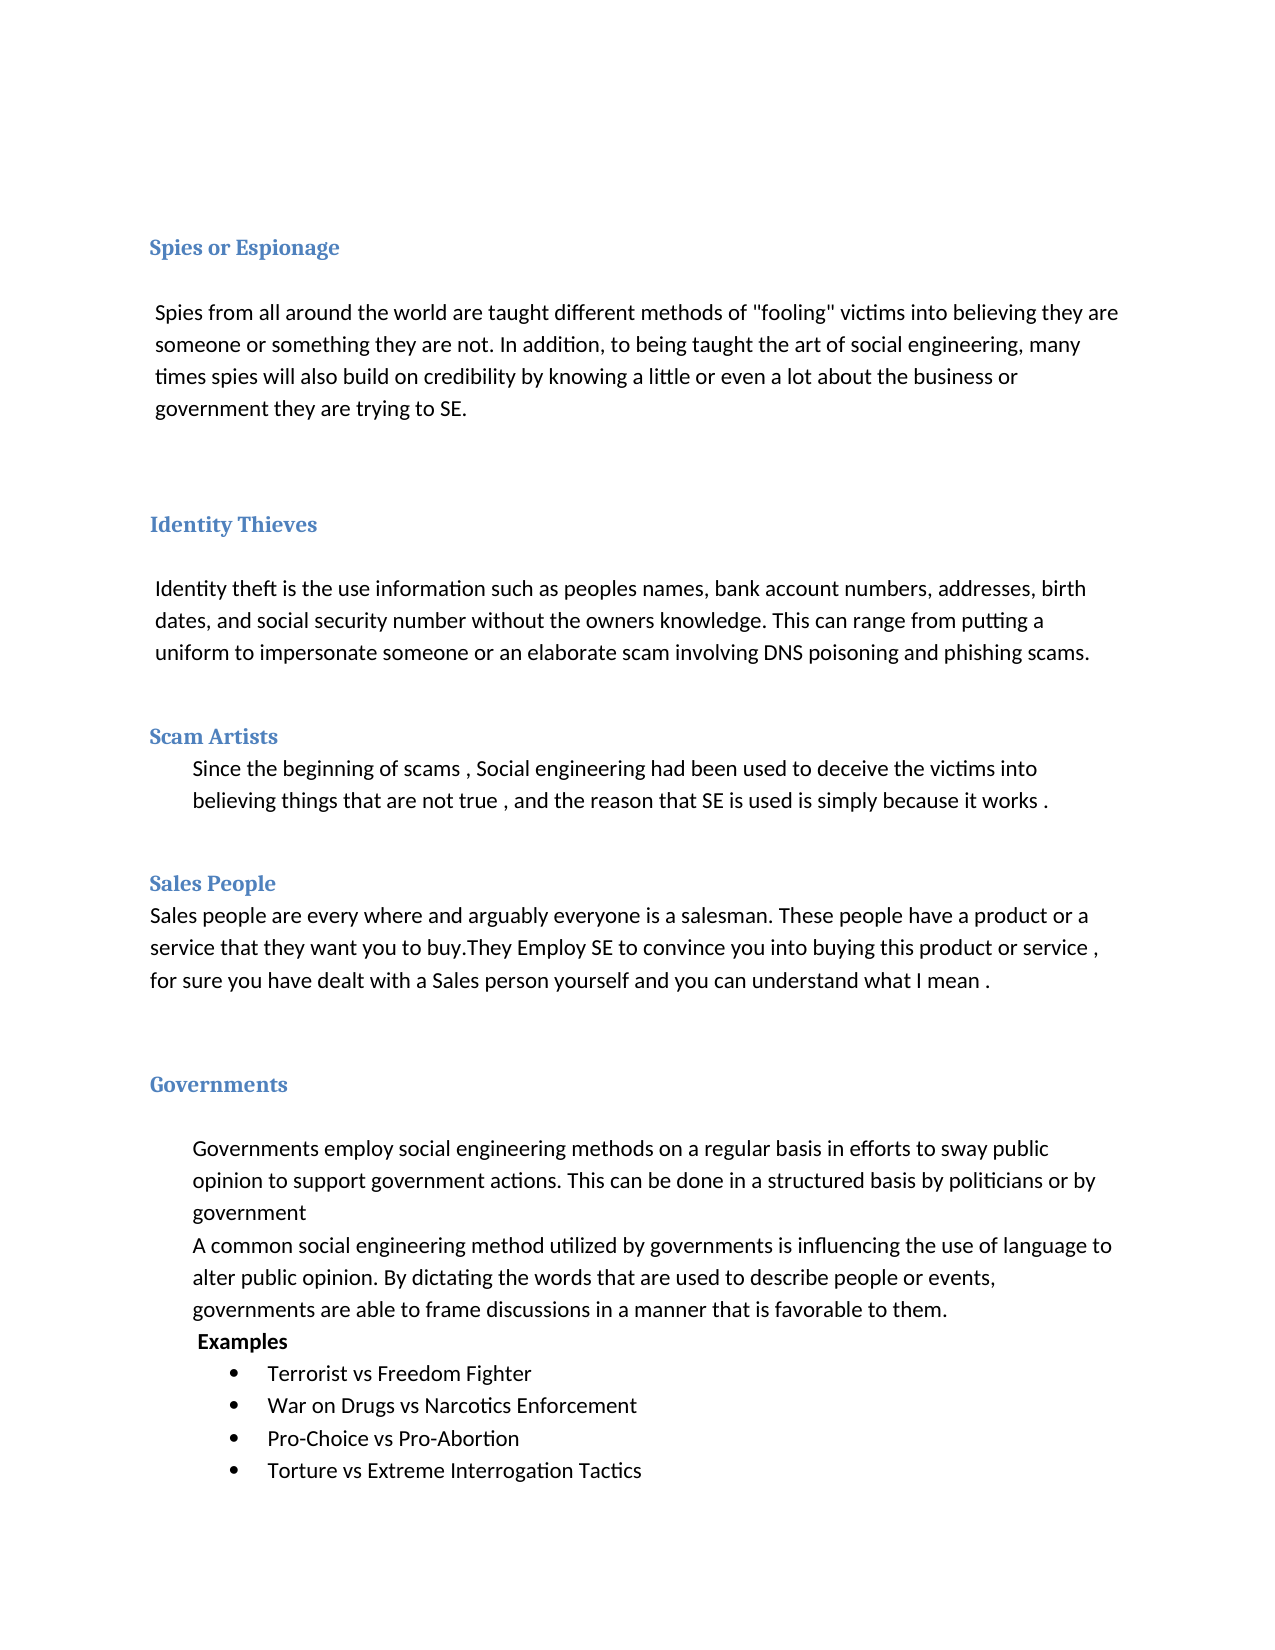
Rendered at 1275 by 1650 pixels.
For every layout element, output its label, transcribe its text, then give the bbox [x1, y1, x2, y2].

list Terrorist vs Freedom Fighter [230, 1359, 1125, 1387]
list Governments employ social engineering methods on a regular basis in efforts to sway public opinion to support government actions. This can be done in a structured basis by politicians or by government [192, 1134, 1125, 1227]
subtitle Sales People [150, 871, 1125, 897]
subtitle Identity Thieves [150, 512, 1125, 538]
list Pro-Choice vs Pro-Abortion [230, 1424, 1125, 1452]
subtitle Governments [150, 1072, 1125, 1098]
list War on Drugs vs Narcotics Enforcement [230, 1392, 1125, 1420]
subtitle Scam Artists [150, 723, 1125, 750]
list Spies from all around the world are taught different methods of "fooling" victims into believing they are someone or something they are not. In addition, to being taught the art of social engineering, many times spies will also build on credibility by knowing a little or even a lot about the business or government they are trying to SE. [155, 298, 1125, 422]
text Sales people are every where and arguably everyone is a salesman. These people have a product or a service that they want you to buy.They Employ SE to convince you into buying this product or service , for sure you have dealt with a Sales person yourself and you can understand what I mean . [150, 901, 1125, 994]
list Identity theft is the use information such as peoples names, bank account numbers, addresses, birth dates, and social security number without the owners knowledge. This can range from putting a uniform to impersonate someone or an elaborate scam involving DNS poisoning and phishing scams. [155, 574, 1125, 666]
list Since the beginning of scams , Social engineering had been used to deceive the victims into believing things that are not true , and the reason that SE is used is simply because it works . [192, 754, 1125, 814]
subtitle Spies or Espionage [150, 235, 1125, 262]
list Torture vs Extreme Interrogation Tactics [230, 1456, 1125, 1484]
list A common social engineering method utilized by governments is influencing the use of language to alter public opinion. By dictating the words that are used to describe people or events, governments are able to frame discussions in a manner that is favorable to them. [192, 1231, 1125, 1323]
list Examples [192, 1327, 1125, 1355]
